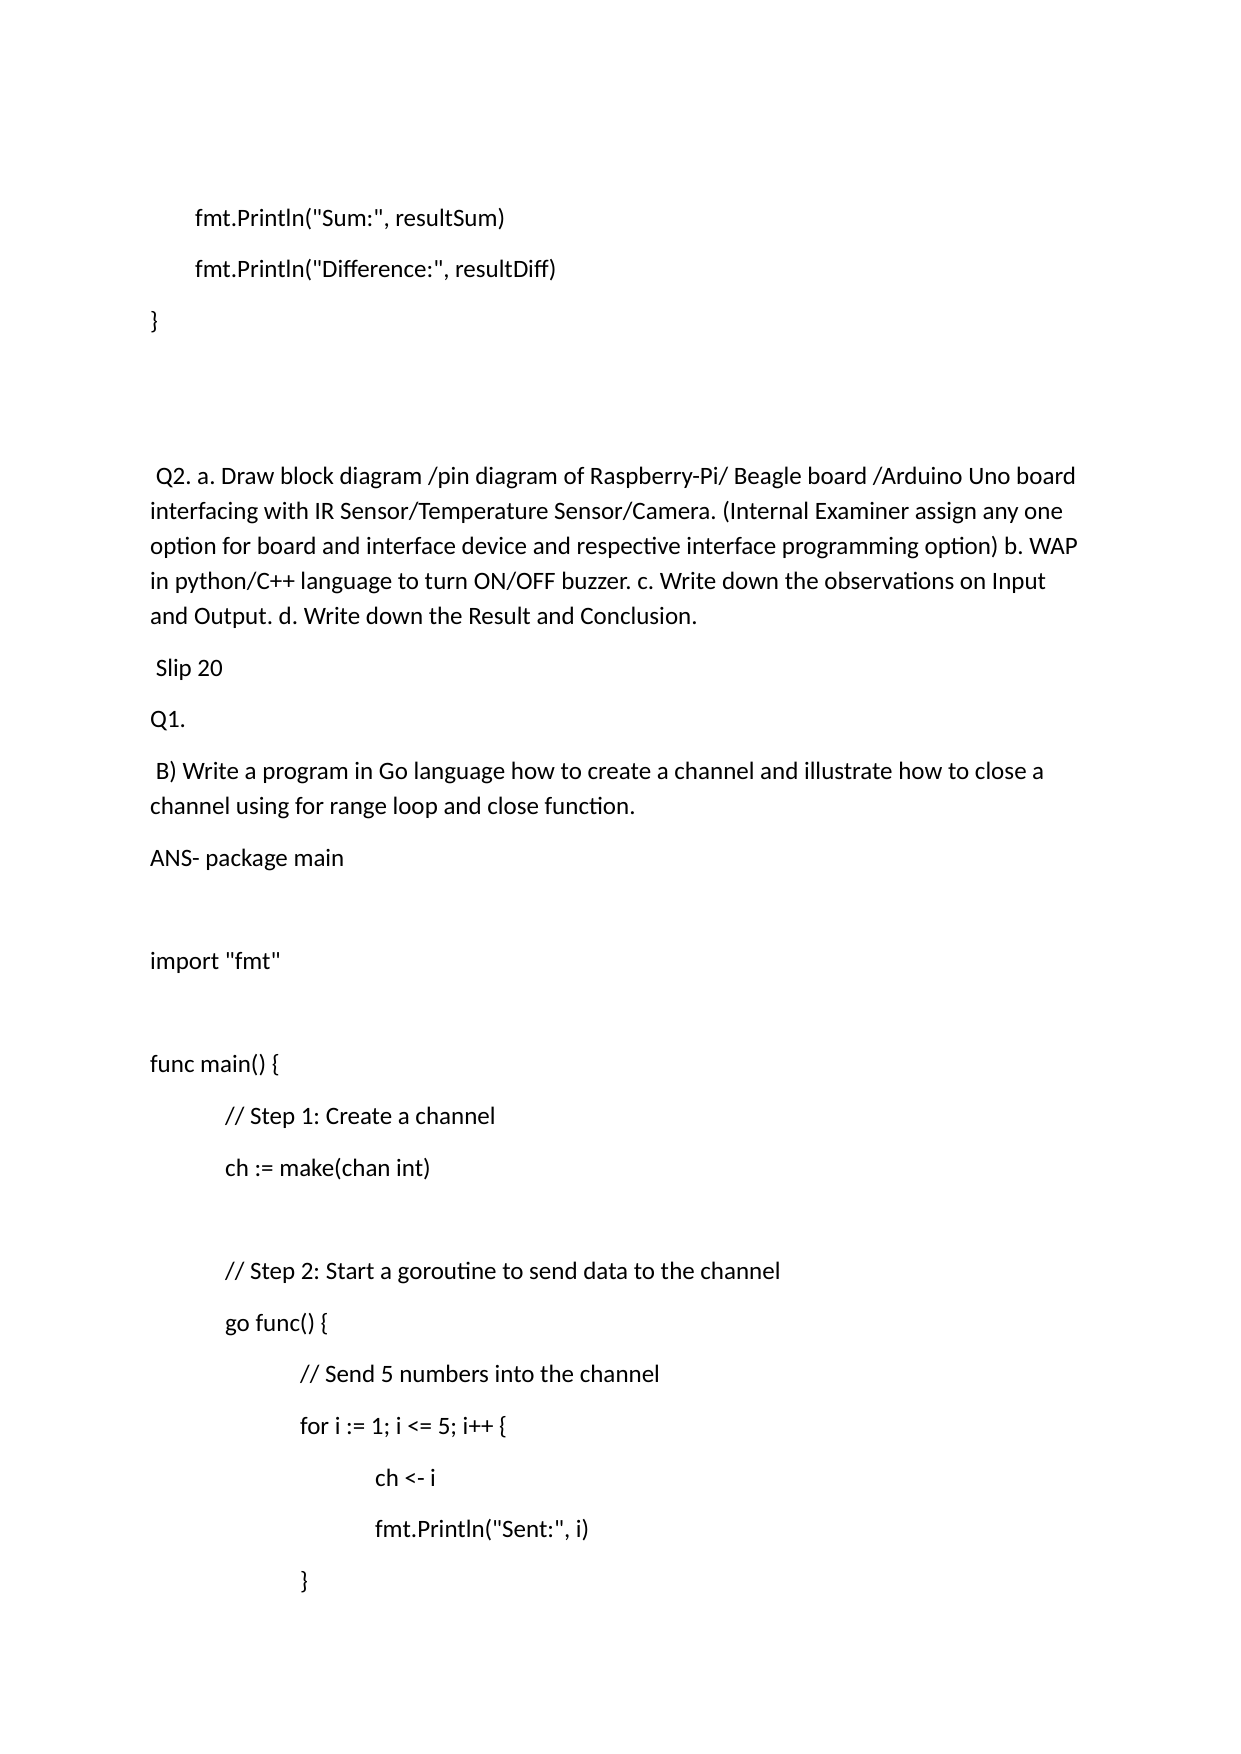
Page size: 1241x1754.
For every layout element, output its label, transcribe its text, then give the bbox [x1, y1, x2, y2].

text } [150, 305, 1090, 336]
text fmt.Println("Sum:", resultSum) [150, 202, 1090, 232]
text ANS- package main [150, 842, 1090, 872]
text Slip 20 [150, 652, 1090, 682]
text // Step 2: Start a goroutine to send data to the channel [150, 1255, 1090, 1286]
text fmt.Println("Difference:", resultDiff) [150, 253, 1090, 284]
text fmt.Println("Sent:", i) [150, 1513, 1090, 1544]
text ch <- i [150, 1462, 1090, 1492]
text import "fmt" [150, 945, 1090, 976]
text } [150, 1565, 1090, 1596]
text func main() { [150, 1048, 1090, 1079]
text go func() { [150, 1307, 1090, 1337]
text Q2. a. Draw block diagram /pin diagram of Raspberry-Pi/ Beagle board /Arduino Uno board interfacing with IR Sensor/Temperature Sensor/Camera. (Internal Examiner assign any one option for board and interface device and respective interface programming option) b. WAP in python/C++ language to turn ON/OFF buzzer. c. Write down the observations on Input and Output. d. Write down the Result and Conclusion. [150, 460, 1090, 631]
text // Step 1: Create a channel [150, 1100, 1090, 1131]
text Q1. [150, 703, 1090, 734]
text B) Write a program in Go language how to create a channel and illustrate how to close a channel using for range loop and close function. [150, 755, 1090, 821]
text // Send 5 numbers into the channel [150, 1358, 1090, 1389]
text ch := make(chan int) [150, 1152, 1090, 1182]
text for i := 1; i <= 5; i++ { [150, 1410, 1090, 1441]
